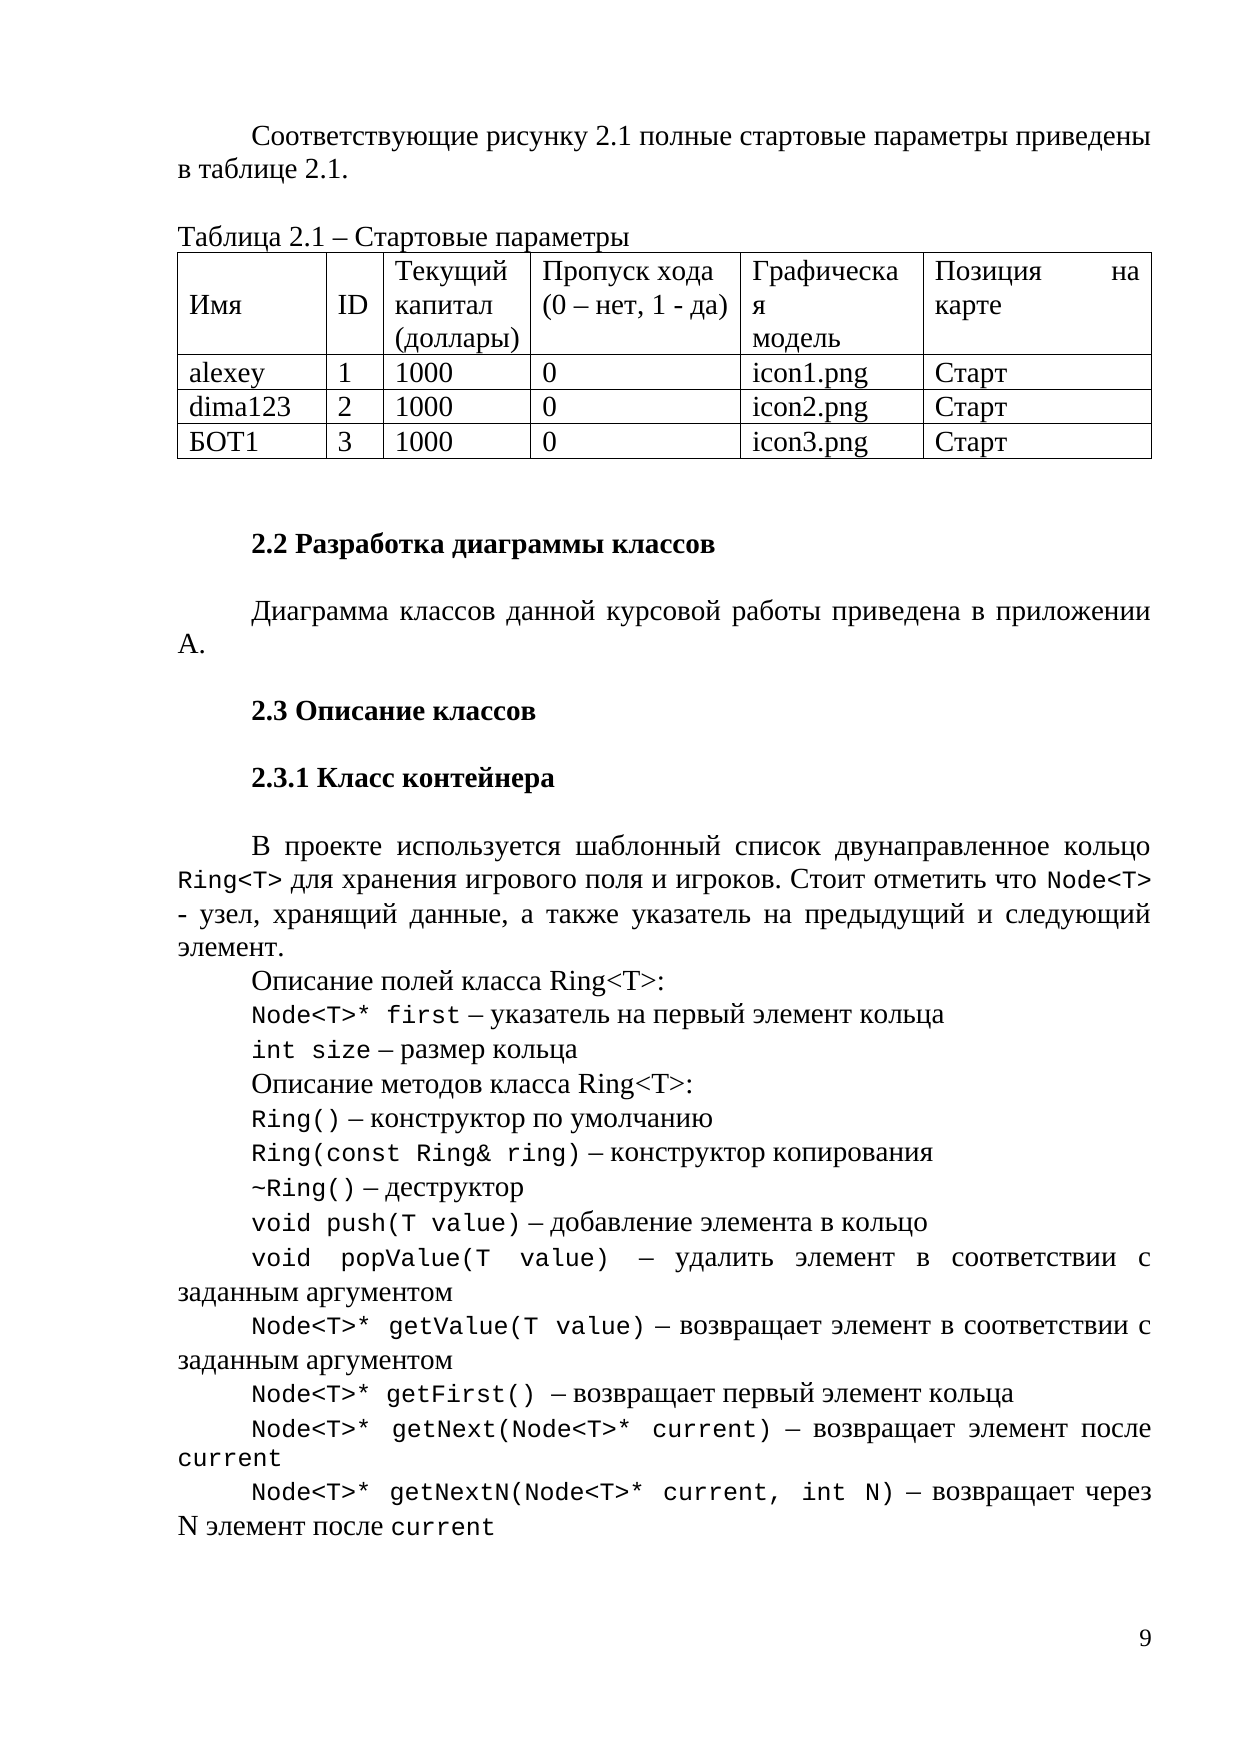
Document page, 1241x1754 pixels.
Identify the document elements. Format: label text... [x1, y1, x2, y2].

text ~Ring() – деструктор [177, 1169, 1152, 1204]
table_cell 3 [327, 424, 383, 458]
table_header Графическая модель [741, 253, 923, 354]
table_header Позиция на карте [924, 253, 1151, 354]
table_cell Старт [924, 424, 1151, 458]
text 2.3 Описание классов [177, 693, 1152, 727]
text void popValue(T value) – удалить элемент в соответствии с заданным аргументом [177, 1239, 1152, 1307]
text Описание полей класса Ring<T>: [177, 963, 1152, 997]
table_cell 0 [531, 355, 740, 388]
table_cell 0 [531, 424, 740, 458]
text Описание методов класса Ring<T>: [177, 1066, 1152, 1100]
text Таблица 2.1 – Стартовые параметры [177, 219, 1152, 252]
text Node<T>* getNext(Node<T>* current) – возвращает элемент после current [177, 1410, 1152, 1473]
table_cell БОТ1 [178, 424, 326, 458]
text int size – размер кольца [177, 1031, 1152, 1066]
text Диаграмма классов данной курсовой работы приведена в приложении А. [177, 593, 1152, 660]
table_cell dima123 [178, 390, 326, 423]
table_header Пропуск хода (0 – нет, 1 - да) [531, 253, 740, 354]
table_cell 2 [327, 390, 383, 423]
text Соответствующие рисунку 2.1 полные стартовые параметры приведены в таблице 2.1. [177, 118, 1152, 185]
text Ring() – конструктор по умолчанию [177, 1100, 1152, 1134]
text void push(T value) – добавление элемента в кольцо [177, 1204, 1152, 1239]
table_cell 1000 [384, 355, 530, 388]
text 2.2 Разработка диаграммы классов [177, 526, 1152, 559]
text Ring(const Ring& ring) – конструктор копирования [177, 1134, 1152, 1169]
text Node<T>* first – указатель на первый элемент кольца [177, 997, 1152, 1031]
table_cell alexey [178, 355, 326, 388]
text В проекте используется шаблонный список двунаправленное кольцо Ring<T> для хранения игрового поля и игроков. Стоит отметить что Node<T> - узел, хранящий данные, а также указатель на предыдущий и следующий элемент. [177, 828, 1152, 963]
table_cell 1000 [384, 390, 530, 423]
text Node<T>* getNextN(Node<T>* current, int N) – возвращает через N элемент после current [177, 1473, 1152, 1543]
table_cell icon3.png [741, 424, 923, 458]
text Node<T>* getFirst() – возвращает первый элемент кольца [177, 1376, 1152, 1410]
text Node<T>* getValue(T value) – возвращает элемент в соответствии с заданным аргументом [177, 1307, 1152, 1376]
table_cell 0 [531, 390, 740, 423]
table_cell Старт [924, 355, 1151, 388]
table_cell icon1.png [741, 355, 923, 388]
table_cell icon2.png [741, 390, 923, 423]
table_cell Старт [924, 390, 1151, 423]
table_header Текущий капитал (доллары) [384, 253, 530, 354]
table_cell 1 [327, 355, 383, 388]
table_header ID [327, 253, 383, 354]
text 2.3.1 Класс контейнера [177, 761, 1152, 794]
table_header Имя [178, 253, 326, 354]
table_cell 1000 [384, 424, 530, 458]
